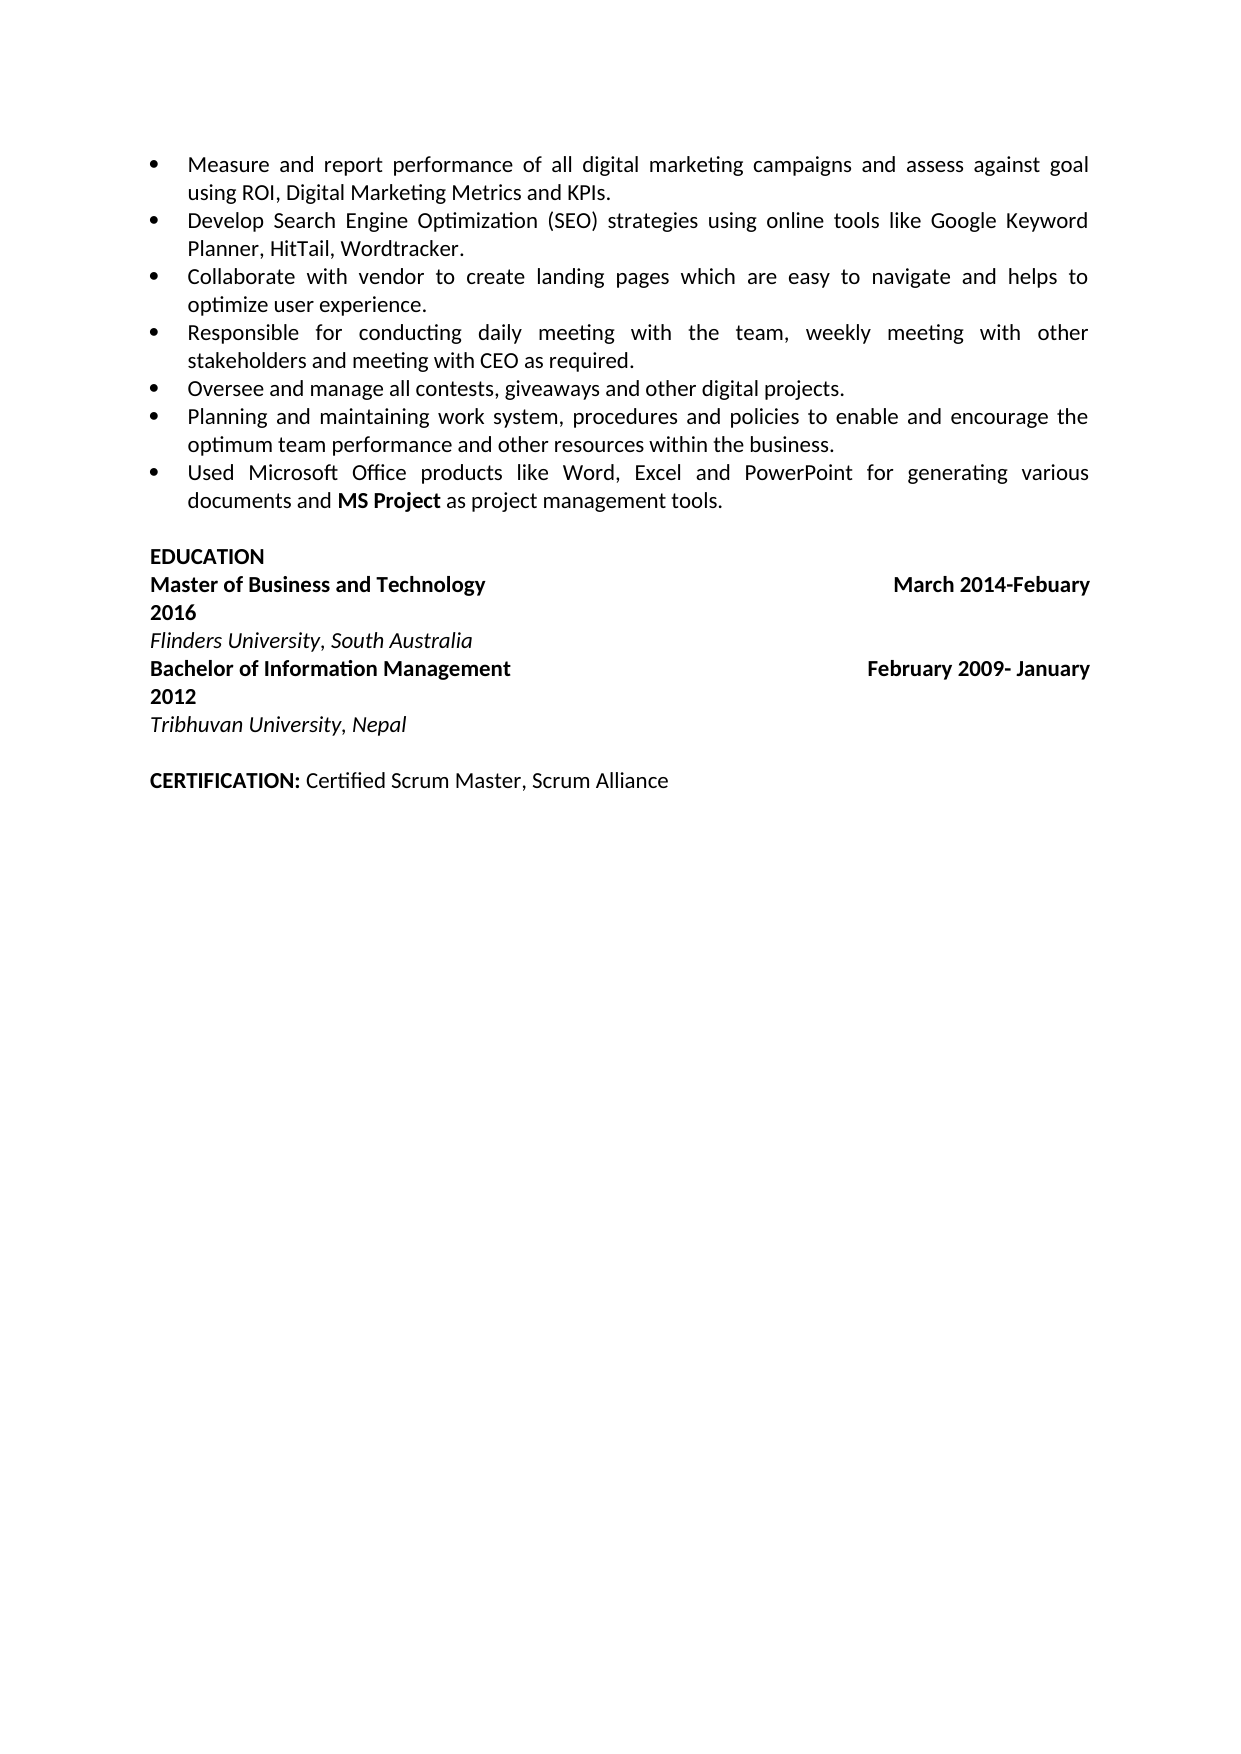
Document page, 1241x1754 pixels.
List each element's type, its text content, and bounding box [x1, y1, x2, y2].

list Develop Search Engine Optimization (SEO) strategies using online tools like Google Keyword Planner, HitTail, Wordtracker. [150, 206, 1090, 262]
list Collaborate with vendor to create landing pages which are easy to navigate and helps to optimize user experience. [150, 262, 1090, 318]
text Tribhuvan University, Nepal [150, 710, 1090, 738]
text EDUCATION [150, 542, 1090, 570]
list Used Microsoft Office products like Word, Excel and PowerPoint for generating various documents and MS Project as project management tools. [150, 458, 1090, 514]
text Master of Business and Technology March 2014-Febuary 2016 [150, 570, 1090, 626]
list Responsible for conducting daily meeting with the team, weekly meeting with other stakeholders and meeting with CEO as required. [150, 318, 1090, 374]
list Oversee and manage all contests, giveaways and other digital projects. [150, 374, 1090, 402]
list Measure and report performance of all digital marketing campaigns and assess against goal using ROI, Digital Marketing Metrics and KPIs. [150, 150, 1090, 206]
text Flinders University, South Australia [150, 626, 1090, 654]
text CERTIFICATION: Certified Scrum Master, Scrum Alliance [150, 766, 1090, 794]
text Bachelor of Information Management February 2009- January 2012 [150, 654, 1090, 710]
list Planning and maintaining work system, procedures and policies to enable and encourage the optimum team performance and other resources within the business. [150, 402, 1090, 458]
